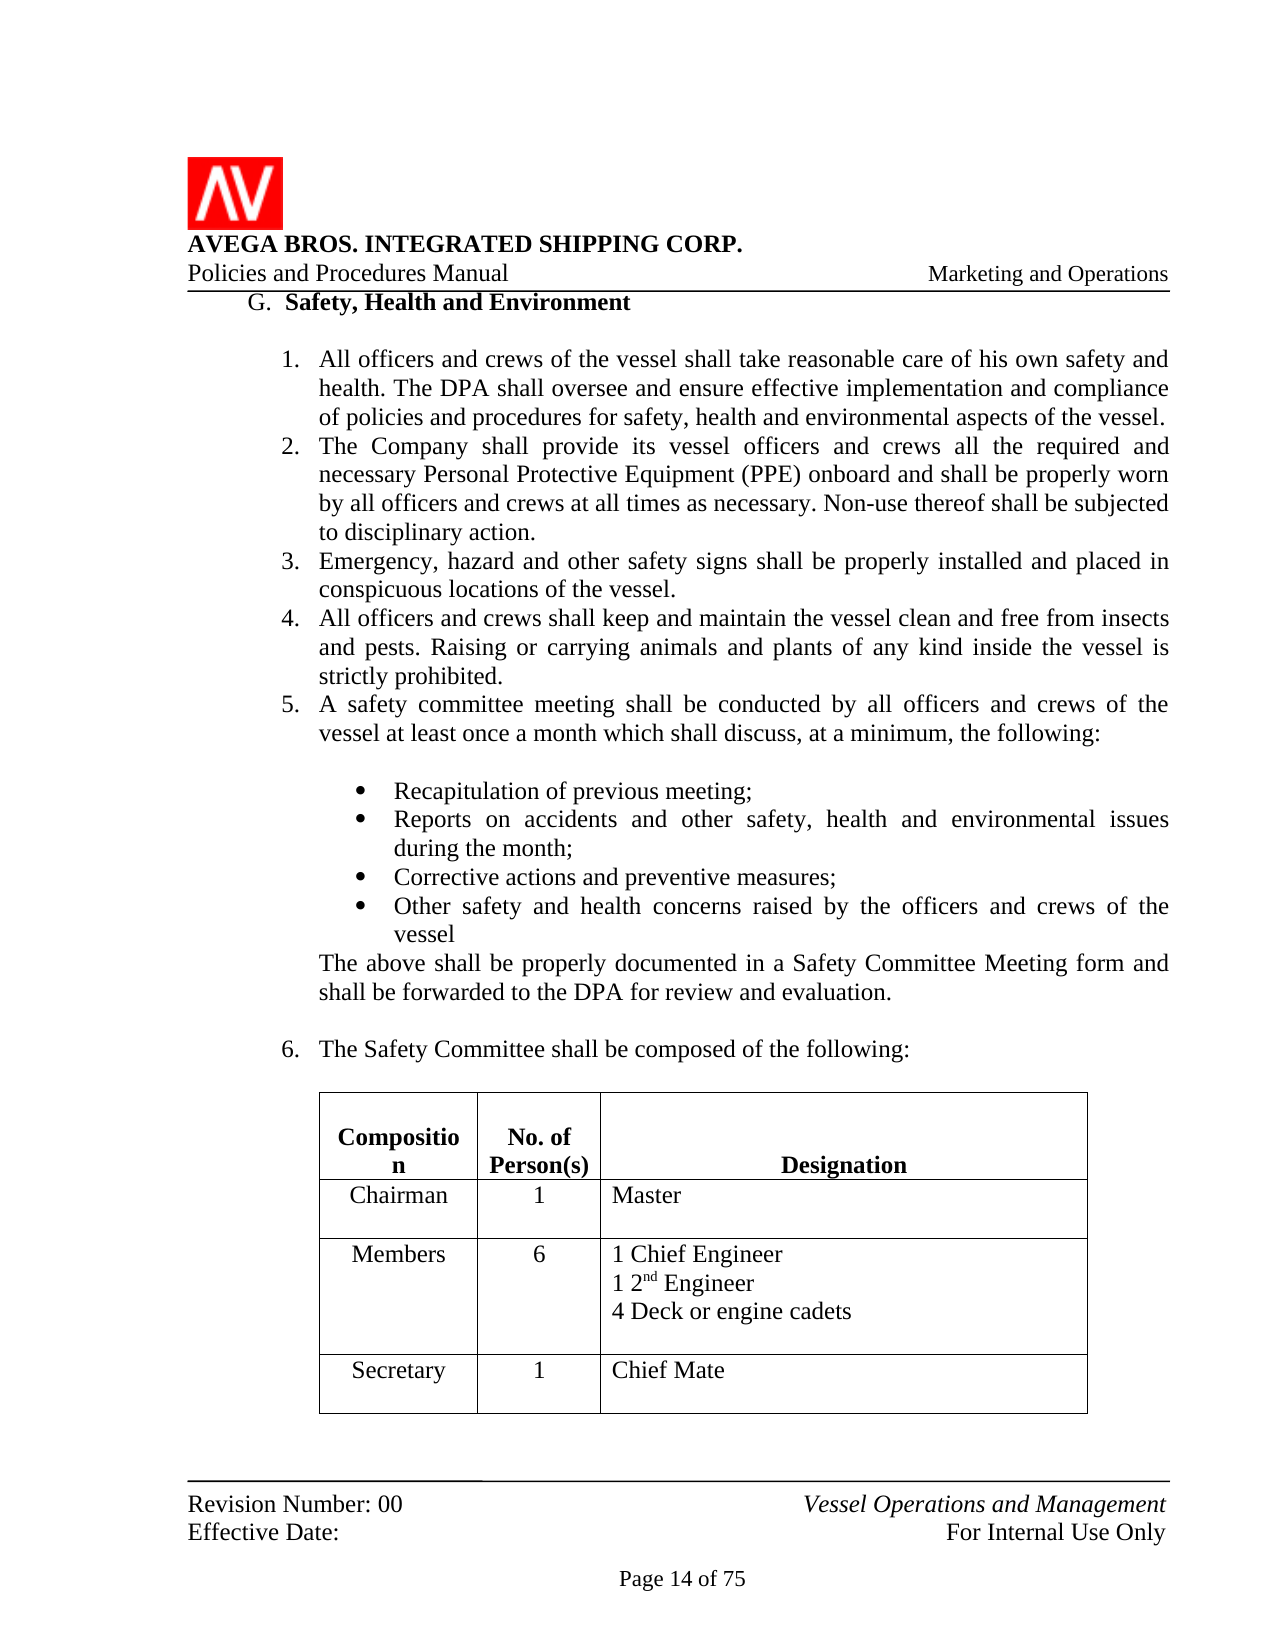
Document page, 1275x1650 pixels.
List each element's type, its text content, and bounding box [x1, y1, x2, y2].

list The above shall be properly documented in a Safety Committee Meeting form and shall be forwarded to the DPA for review and evaluation. [319, 948, 1170, 1006]
list All officers and crews shall keep and maintain the vessel clean and free from insects and pests. Raising or carrying animals and plants of any kind inside the vessel is strictly prohibited. [281, 603, 1170, 689]
table_cell 6 [478, 1239, 600, 1354]
list The Company shall provide its vessel officers and crews all the required and necessary Personal Protective Equipment (PPE) onboard and shall be properly worn by all officers and crews at all times as necessary. Non-use thereof shall be subjected to disciplinary action. [281, 431, 1170, 546]
list A safety committee meeting shall be conducted by all officers and crews of the vessel at least once a month which shall discuss, at a minimum, the following: [281, 689, 1170, 747]
list Reports on accidents and other safety, health and environmental issues during the month; [356, 804, 1170, 862]
table_cell Members [320, 1239, 477, 1354]
list All officers and crews of the vessel shall take reasonable care of his own safety and health. The DPA shall oversee and ensure effective implementation and compliance of policies and procedures for safety, health and environmental aspects of the vessel. [281, 344, 1170, 431]
table_cell Secretary [320, 1355, 477, 1412]
table_cell 1 [478, 1355, 600, 1412]
table_cell 1 Chief Engineer 1 2nd Engineer 4 Deck or engine cadets [601, 1239, 1087, 1354]
table_cell Chief Mate [601, 1355, 1087, 1412]
table_cell 1 [478, 1180, 600, 1238]
picture [187, 157, 283, 230]
list Other safety and health concerns raised by the officers and crews of the vessel [356, 891, 1170, 948]
list Safety, Health and Environment [247, 287, 1170, 316]
table_cell Chairman [320, 1180, 477, 1238]
table_header No. of Person(s) [478, 1093, 600, 1179]
list The Safety Committee shall be composed of the following: [281, 1034, 1170, 1063]
list Emergency, hazard and other safety signs shall be properly installed and placed in conspicuous locations of the vessel. [281, 546, 1170, 603]
table_header Designation [601, 1093, 1087, 1179]
table_header Composition [320, 1093, 477, 1179]
list Recapitulation of previous meeting; [356, 776, 1170, 804]
list Corrective actions and preventive measures; [356, 862, 1170, 891]
table_cell Master [601, 1180, 1087, 1238]
